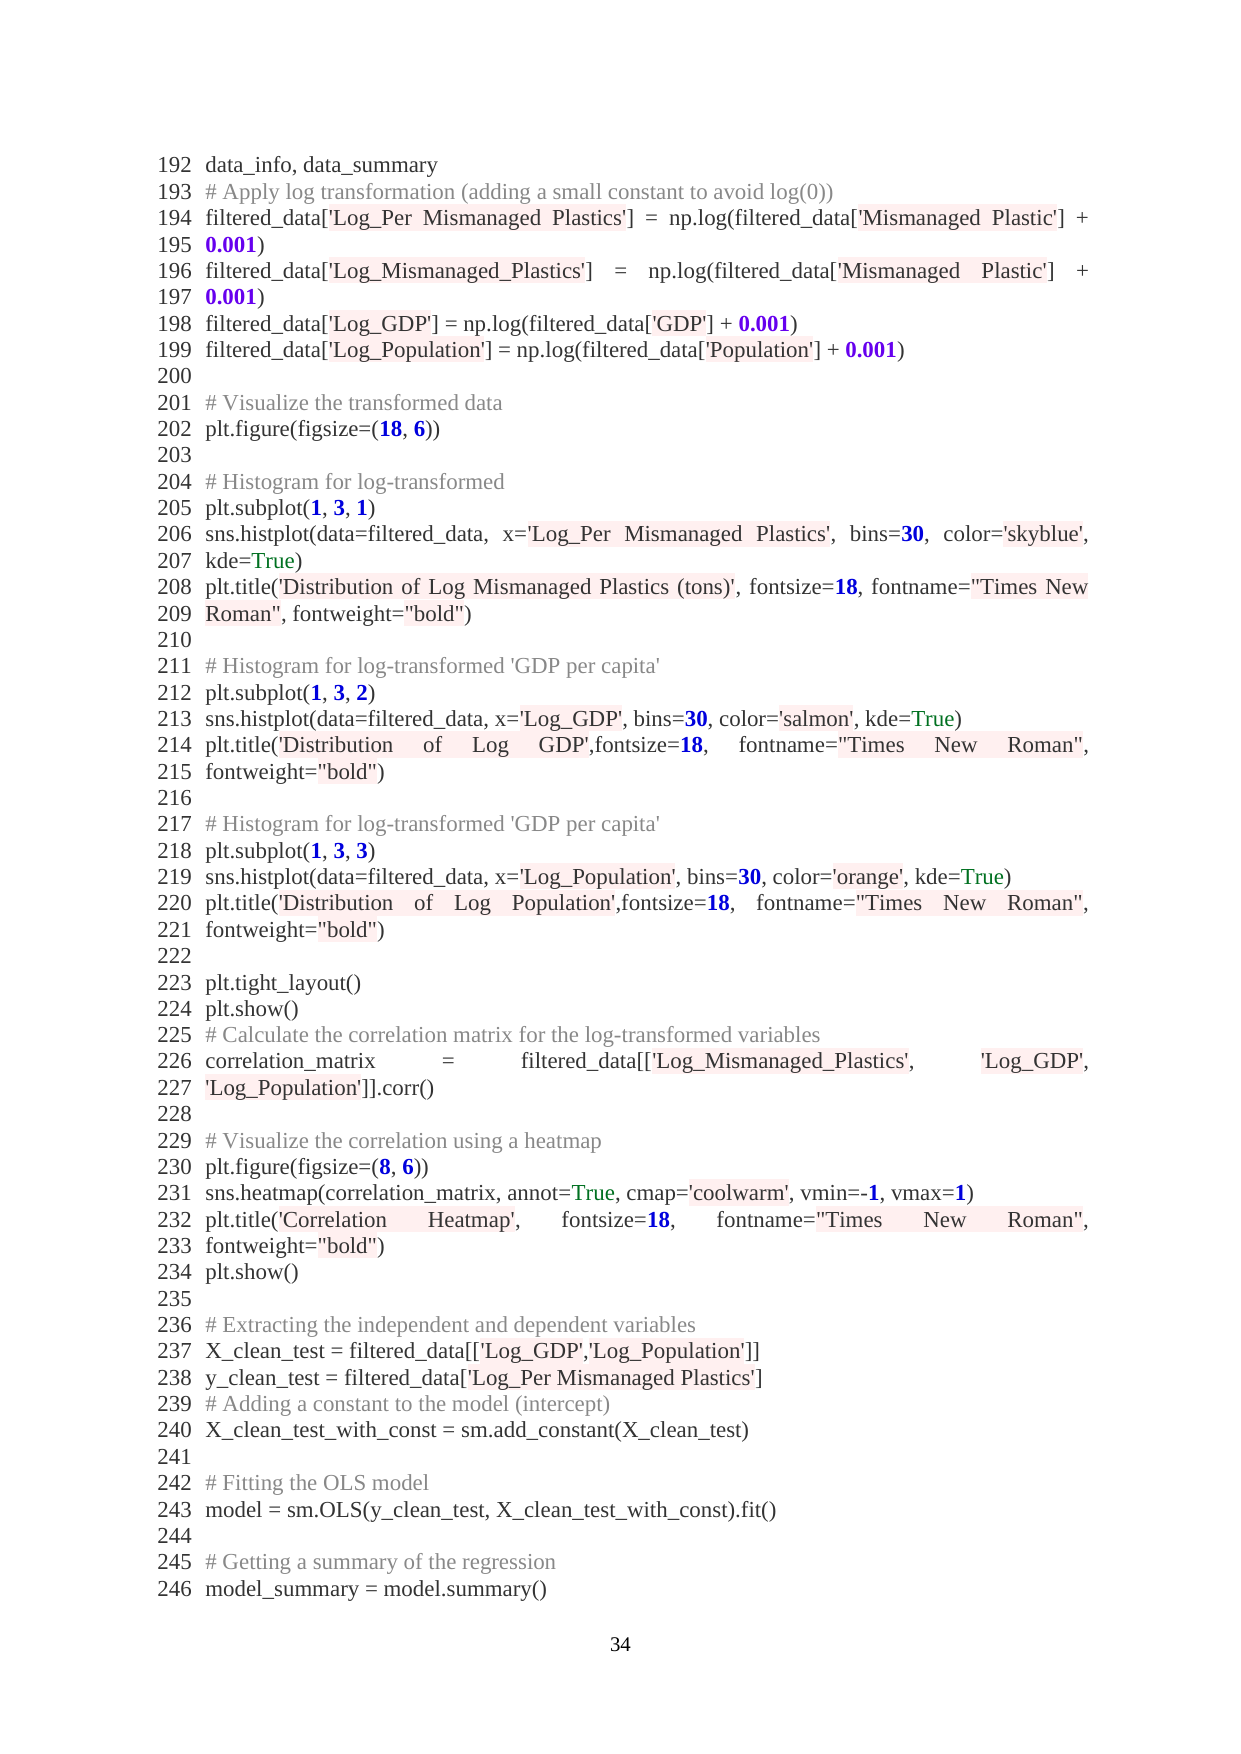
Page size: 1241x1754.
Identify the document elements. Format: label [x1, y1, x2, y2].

table_header [204, 150, 1090, 1603]
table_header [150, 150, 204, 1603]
